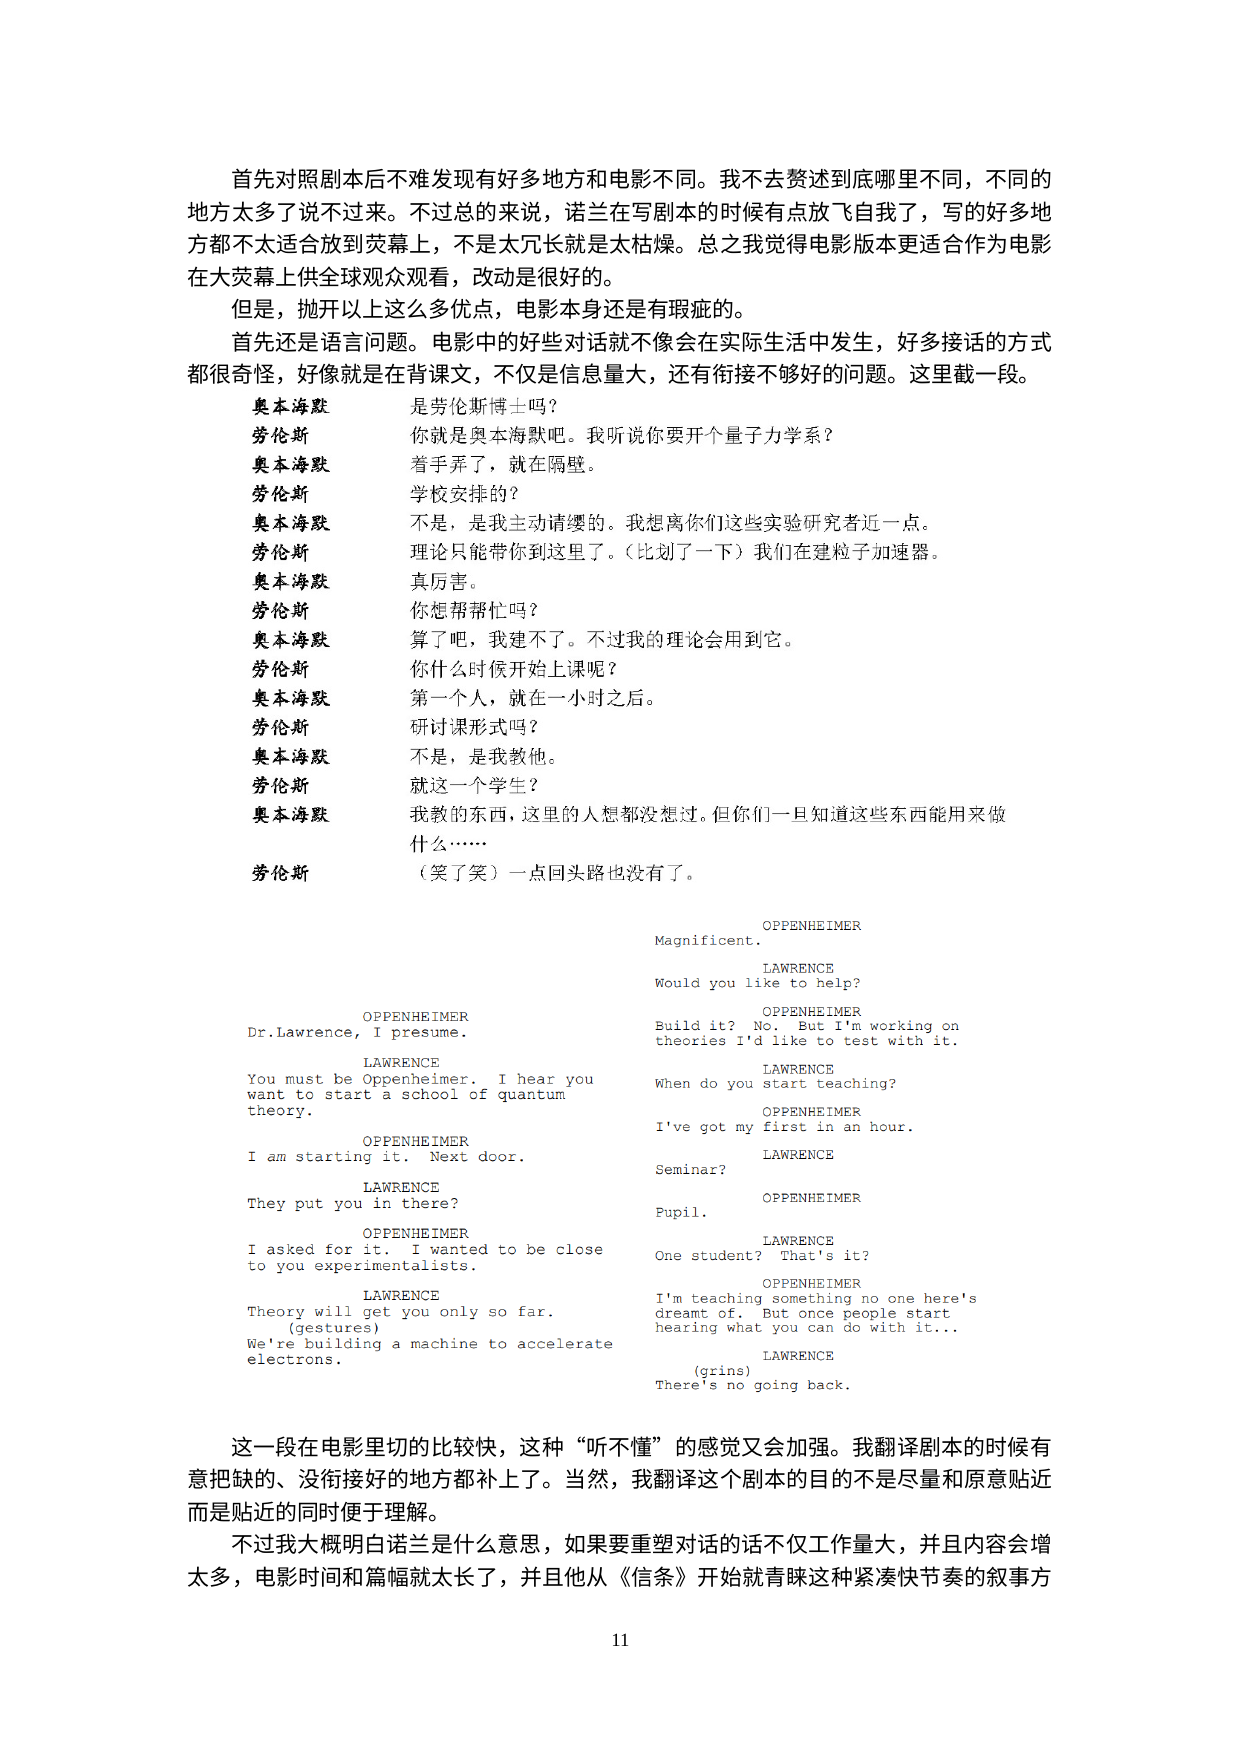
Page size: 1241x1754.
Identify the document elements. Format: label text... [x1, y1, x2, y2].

text 这一段在电影里切的比较快，这种“听不懂”的感觉又会加强。我翻译剧本的时候有意把缺的、没衔接好的地方都补上了。当然，我翻译这个剧本的目的不是尽量和原意贴近，而是贴近的同时便于理解。 [187, 1429, 1053, 1527]
text 首先还是语言问题。电影中的好些对话就不像会在实际生活中发生，好多接话的方式都很奇怪，好像就是在背课文，不仅是信息量大，还有衔接不够好的问题。这里截一段。 [187, 324, 1053, 389]
picture [231, 389, 1030, 896]
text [187, 1527, 1053, 1592]
text 首先对照剧本后不难发现有好多地方和电影不同。我不去赘述到底哪里不同，不同的地方太多了说不过来。不过总的来说，诺兰在写剧本的时候有点放飞自我了，写的好多地方都不太适合放到荧幕上，不是太冗长就是太枯燥。总之我觉得电影版本更适合作为电影在大荧幕上供全球观众观看，改动是很好的。 [187, 162, 1053, 292]
picture [641, 909, 1020, 1397]
picture [231, 997, 637, 1397]
text 但是，抛开以上这么多优点，电影本身还是有瑕疵的。 [187, 292, 1053, 324]
